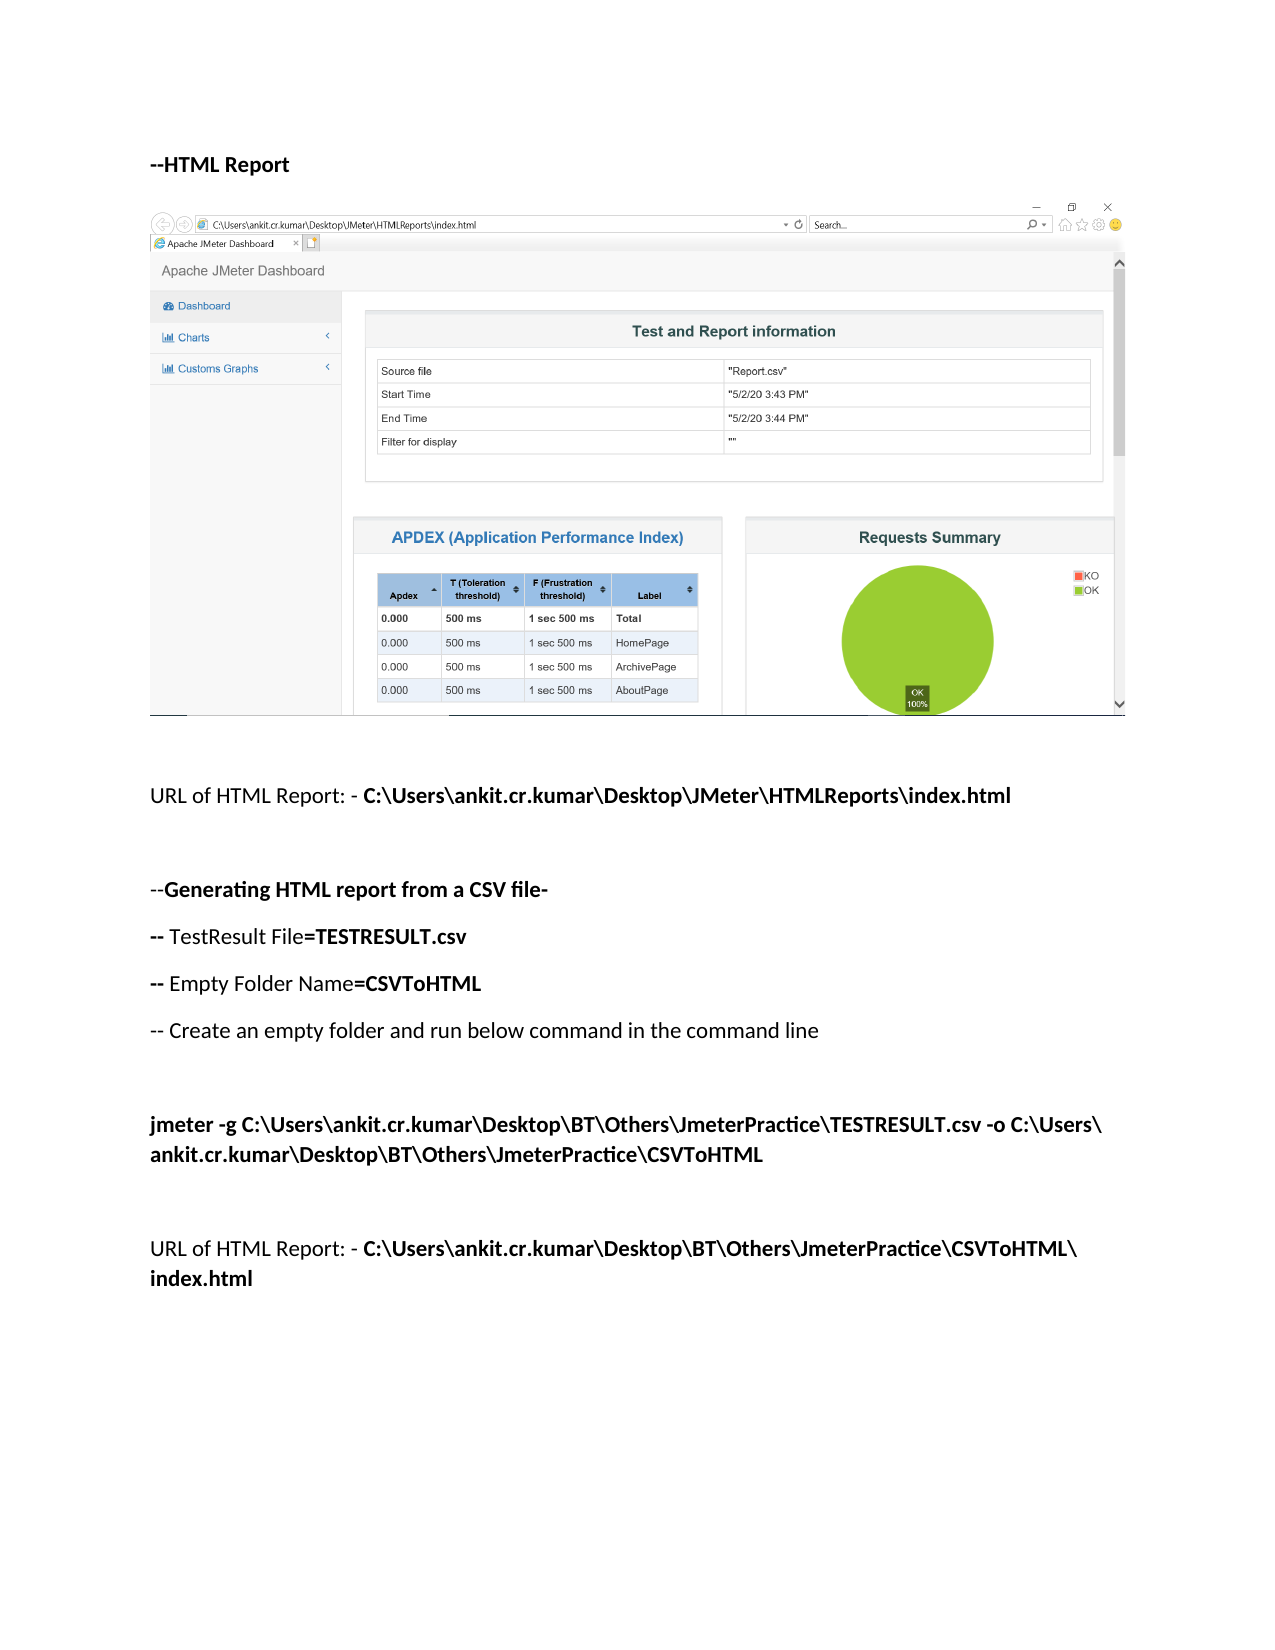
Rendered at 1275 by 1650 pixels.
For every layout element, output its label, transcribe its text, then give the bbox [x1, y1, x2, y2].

text --Generating HTML report from a CSV file- [150, 875, 1125, 903]
text -- Empty Folder Name=CSVToHTML [150, 969, 1125, 997]
text -- Create an empty folder and run below command in the command line [150, 1016, 1125, 1044]
text URL of HTML Report: - C:\Users\ankit.cr.kumar\Desktop\JMeter\HTMLReports\index.html [150, 782, 1125, 809]
text --HTML Report [150, 150, 1125, 178]
picture [150, 196, 1125, 716]
text URL of HTML Report: - C:\Users\ankit.cr.kumar\Desktop\BT\Others\JmeterPractice\CSVToHTML\index.html [150, 1234, 1125, 1292]
text jmeter -g C:\Users\ankit.cr.kumar\Desktop\BT\Others\JmeterPractice\TESTRESULT.csv -o C:\Users\ankit.cr.kumar\Desktop\BT\Others\JmeterPractice\CSVToHTML [150, 1110, 1125, 1168]
text -- TestResult File=TESTRESULT.csv [150, 922, 1125, 950]
